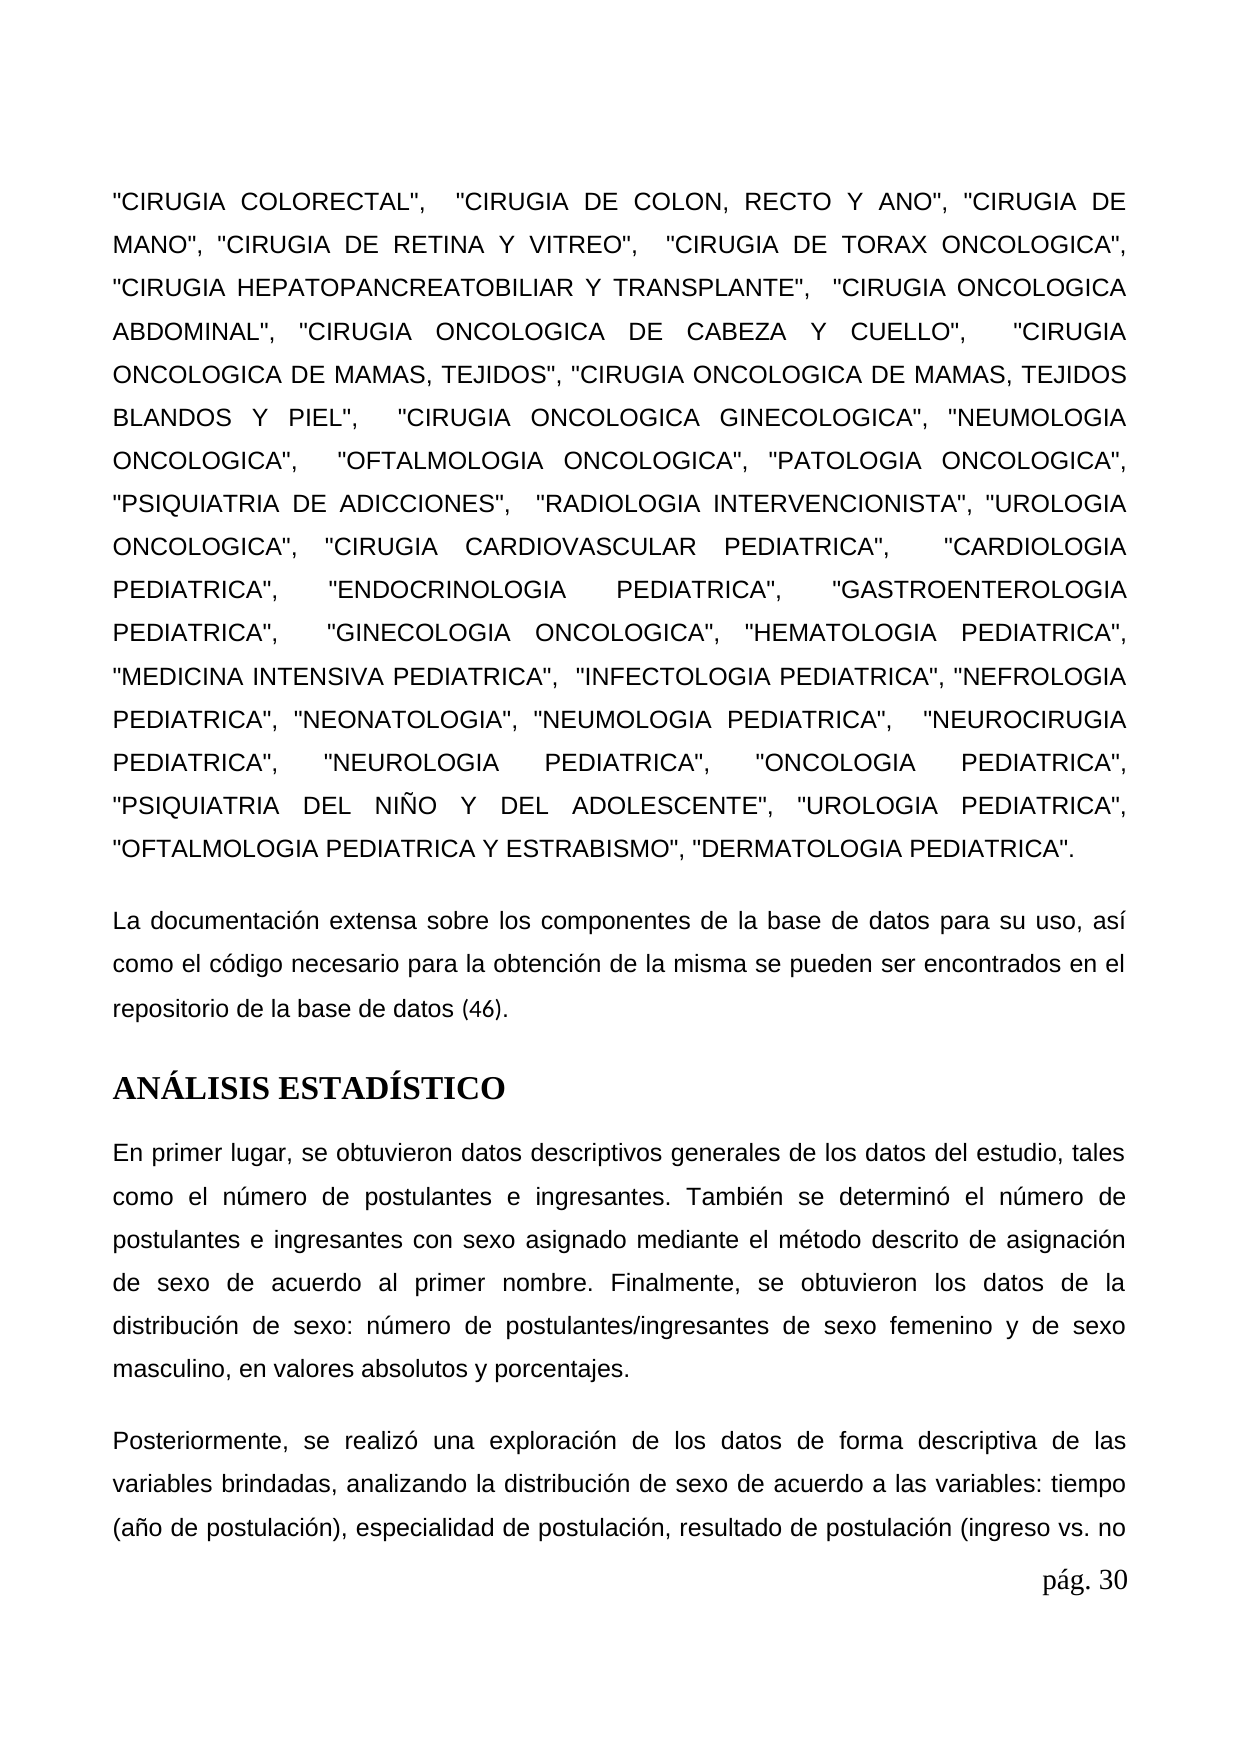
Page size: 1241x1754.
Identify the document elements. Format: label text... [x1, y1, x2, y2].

subtitle ANÁLISIS ESTADÍSTICO [112, 1068, 1128, 1107]
text La documentación extensa sobre los componentes de la base de datos para su uso, así como el código necesario para la obtención de la misma se pueden ser encontrados en el repositorio de la base de datos (46). [112, 906, 1128, 1024]
text En primer lugar, se obtuvieron datos descriptivos generales de los datos del estudio, tales como el número de postulantes e ingresantes. También se determinó el número de postulantes e ingresantes con sexo asignado mediante el método descrito de asignación de sexo de acuerdo al primer nombre. Finalmente, se obtuvieron los datos de la distribución de sexo: número de postulantes/ingresantes de sexo femenino y de sexo masculino, en valores absolutos y porcentajes. [112, 1138, 1128, 1383]
